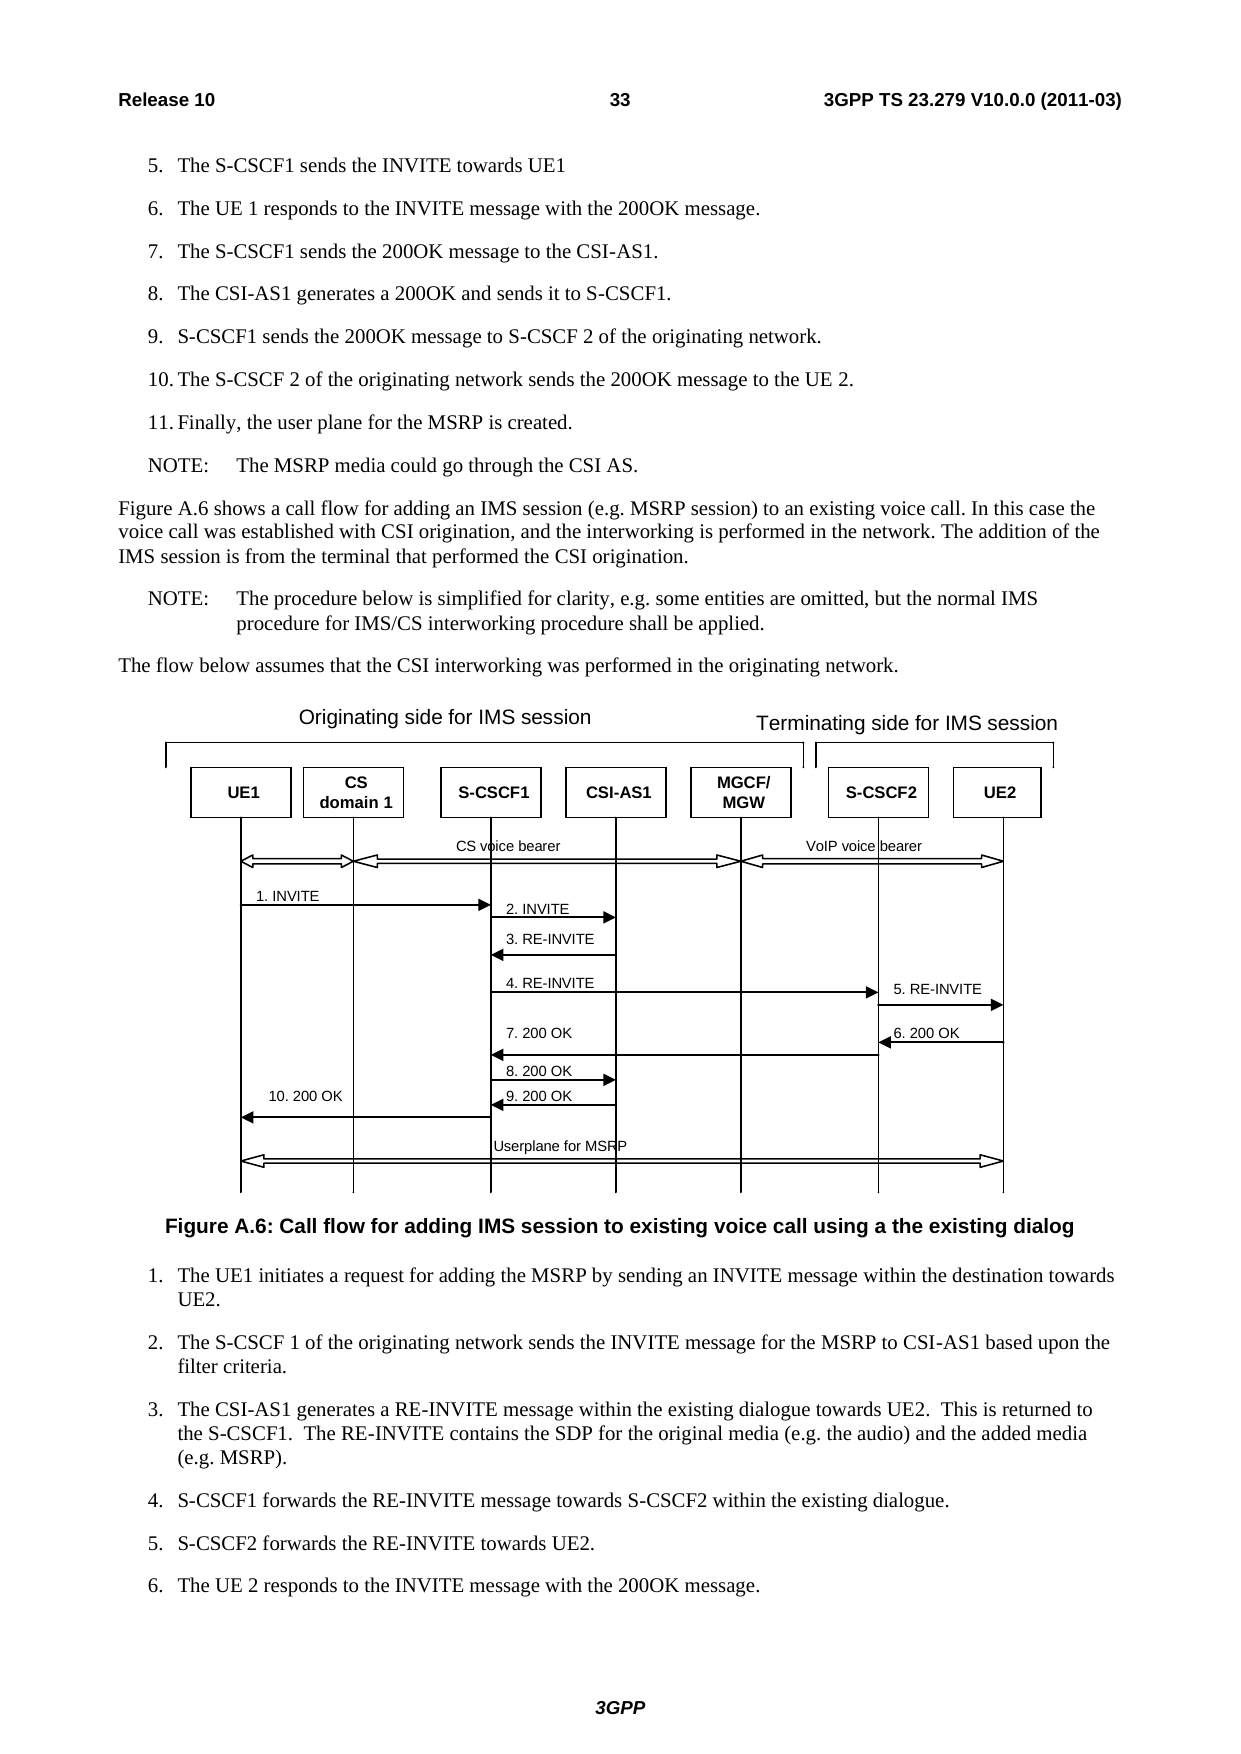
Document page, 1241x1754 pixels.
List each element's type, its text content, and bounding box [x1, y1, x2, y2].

text 6. The UE 2 responds to the INVITE message with the 200OK message. [148, 1573, 1122, 1597]
text The flow below assumes that the CSI interworking was performed in the originating network. [118, 653, 1122, 677]
text 2. The S-CSCF 1 of the originating network sends the INVITE message for the MSRP to CSI-AS1 based upon the filter criteria. [148, 1330, 1122, 1378]
text 9. S-CSCF1 sends the 200OK message to S-CSCF 2 of the originating network. [148, 324, 1122, 348]
text 5. S-CSCF2 forwards the RE-INVITE towards UE2. [148, 1531, 1122, 1554]
text NOTE: The procedure below is simplified for clarity, e.g. some entities are omitted, but the normal IMS procedure for IMS/CS interworking procedure shall be applied. [148, 586, 1122, 634]
text 3. The CSI-AS1 generates a RE-INVITE message within the existing dialogue towards UE2. This is returned to the S-CSCF1. The RE-INVITE contains the SDP for the original media (e.g. the audio) and the added media (e.g. MSRP). [148, 1397, 1122, 1469]
text Figure A.6: Call flow for adding IMS session to existing voice call using a the existing dialog [118, 1214, 1122, 1238]
text 8. The CSI-AS1 generates a 200OK and sends it to S-CSCF1. [148, 281, 1122, 305]
text 10. The S-CSCF 2 of the originating network sends the 200OK message to the UE 2. [148, 367, 1122, 391]
text 6. The UE 1 responds to the INVITE message with the 200OK message. [148, 196, 1122, 220]
text 5. The S-CSCF1 sends the INVITE towards UE1 [148, 153, 1122, 177]
text 1. The UE1 initiates a request for adding the MSRP by sending an INVITE message within the destination towards UE2. [148, 1263, 1122, 1311]
text 11. Finally, the user plane for the MSRP is created. [148, 410, 1122, 434]
text 7. The S-CSCF1 sends the 200OK message to the CSI-AS1. [148, 238, 1122, 263]
text NOTE: The MSRP media could go through the CSI AS. [148, 453, 1122, 477]
text 4. S-CSCF1 forwards the RE-INVITE message towards S-CSCF2 within the existing dialogue. [148, 1488, 1122, 1512]
text Figure A.6 shows a call flow for adding an IMS session (e.g. MSRP session) to an existing voice call. In this case the voice call was established with CSI origination, and the interworking is performed in the network. The addition of the IMS session is from the terminal that performed the CSI origination. [118, 495, 1122, 568]
